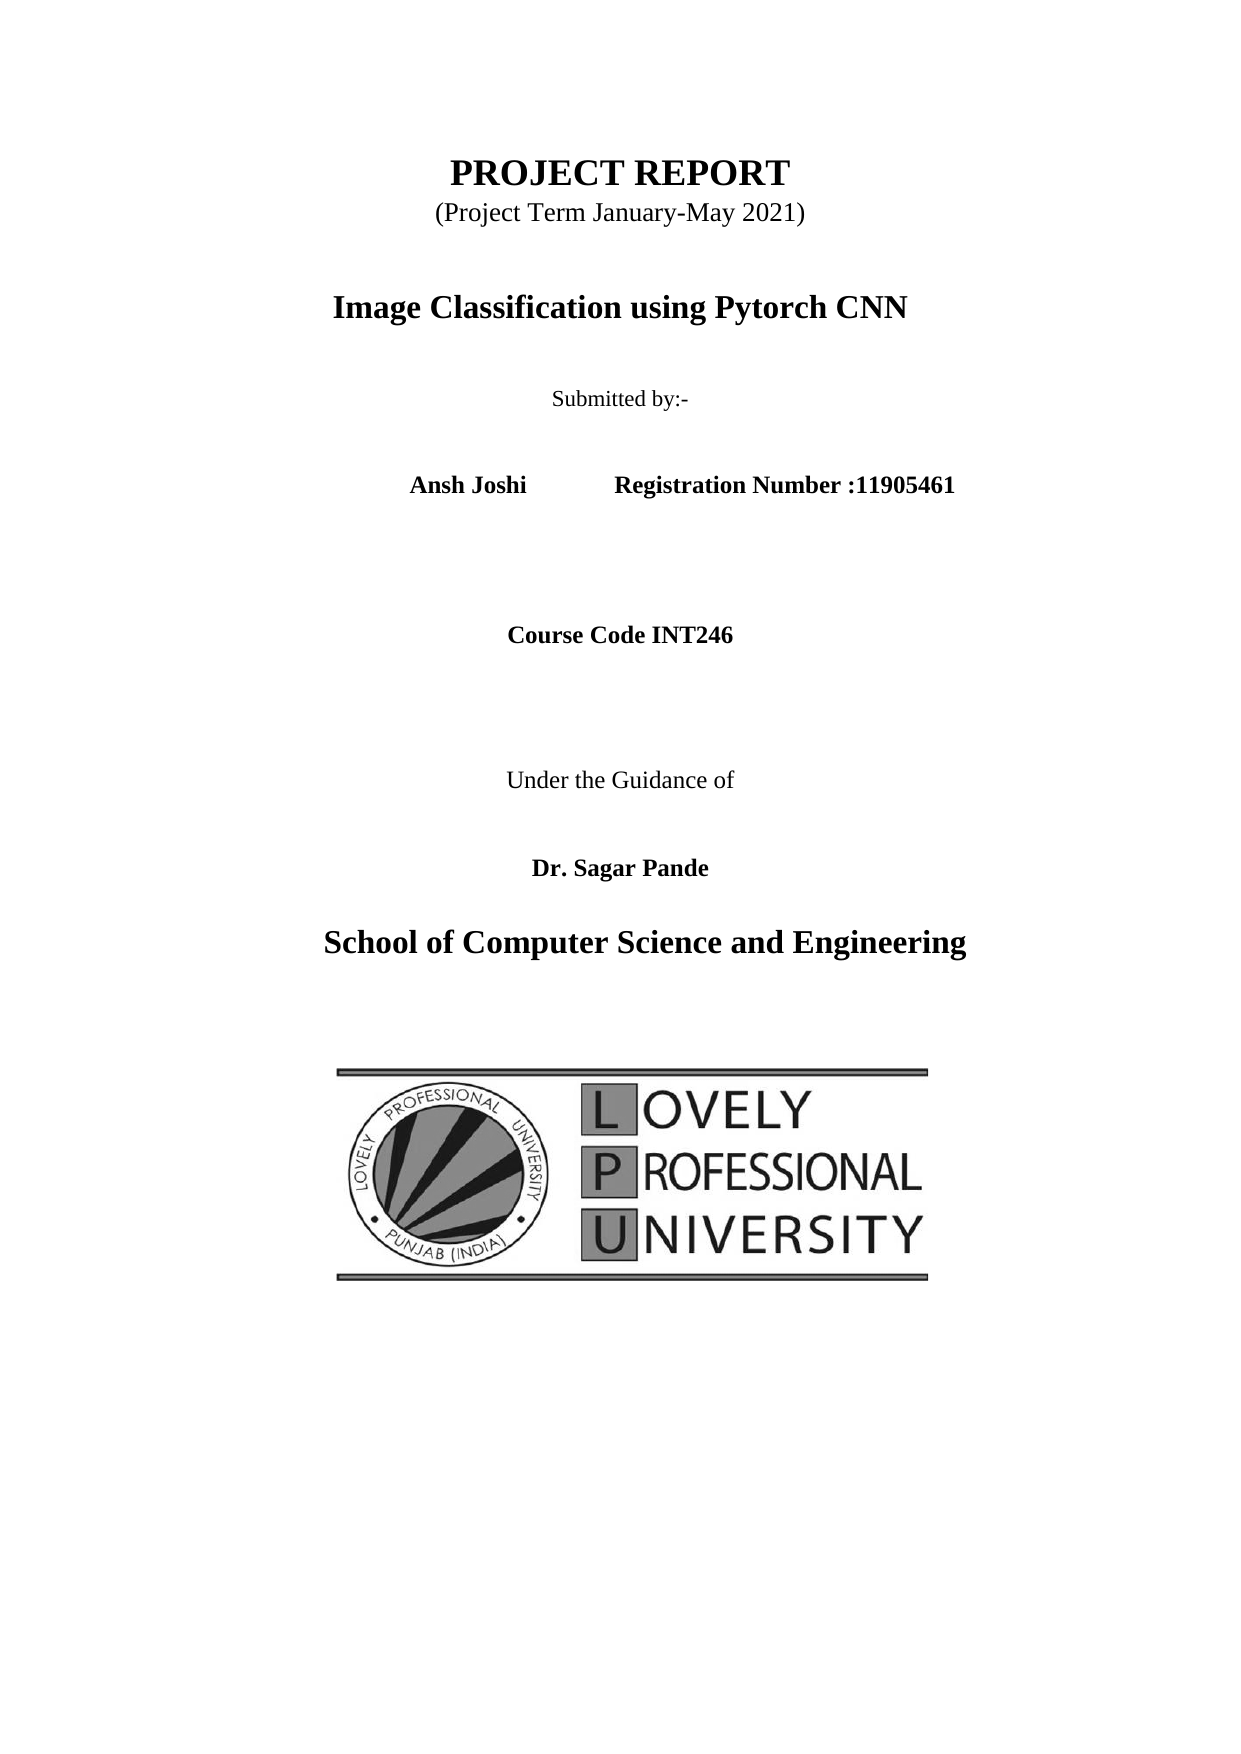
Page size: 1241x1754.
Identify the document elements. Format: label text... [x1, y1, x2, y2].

text (Project Term January-May 2021) [150, 197, 1090, 228]
text PROJECT REPORT [150, 150, 1090, 193]
picture [336, 1068, 929, 1281]
text Ansh Joshi Registration Number :11905461 [150, 471, 1090, 499]
text Dr. Sagar Pande [150, 853, 1090, 882]
text Submitted by:- [150, 385, 1090, 412]
text Image Classification using Pytorch CNN [150, 287, 1090, 325]
text Course Code INT246 [150, 621, 1090, 649]
subtitle School of Computer Science and Engineering [150, 923, 1090, 961]
text Under the Guidance of [150, 765, 1090, 794]
